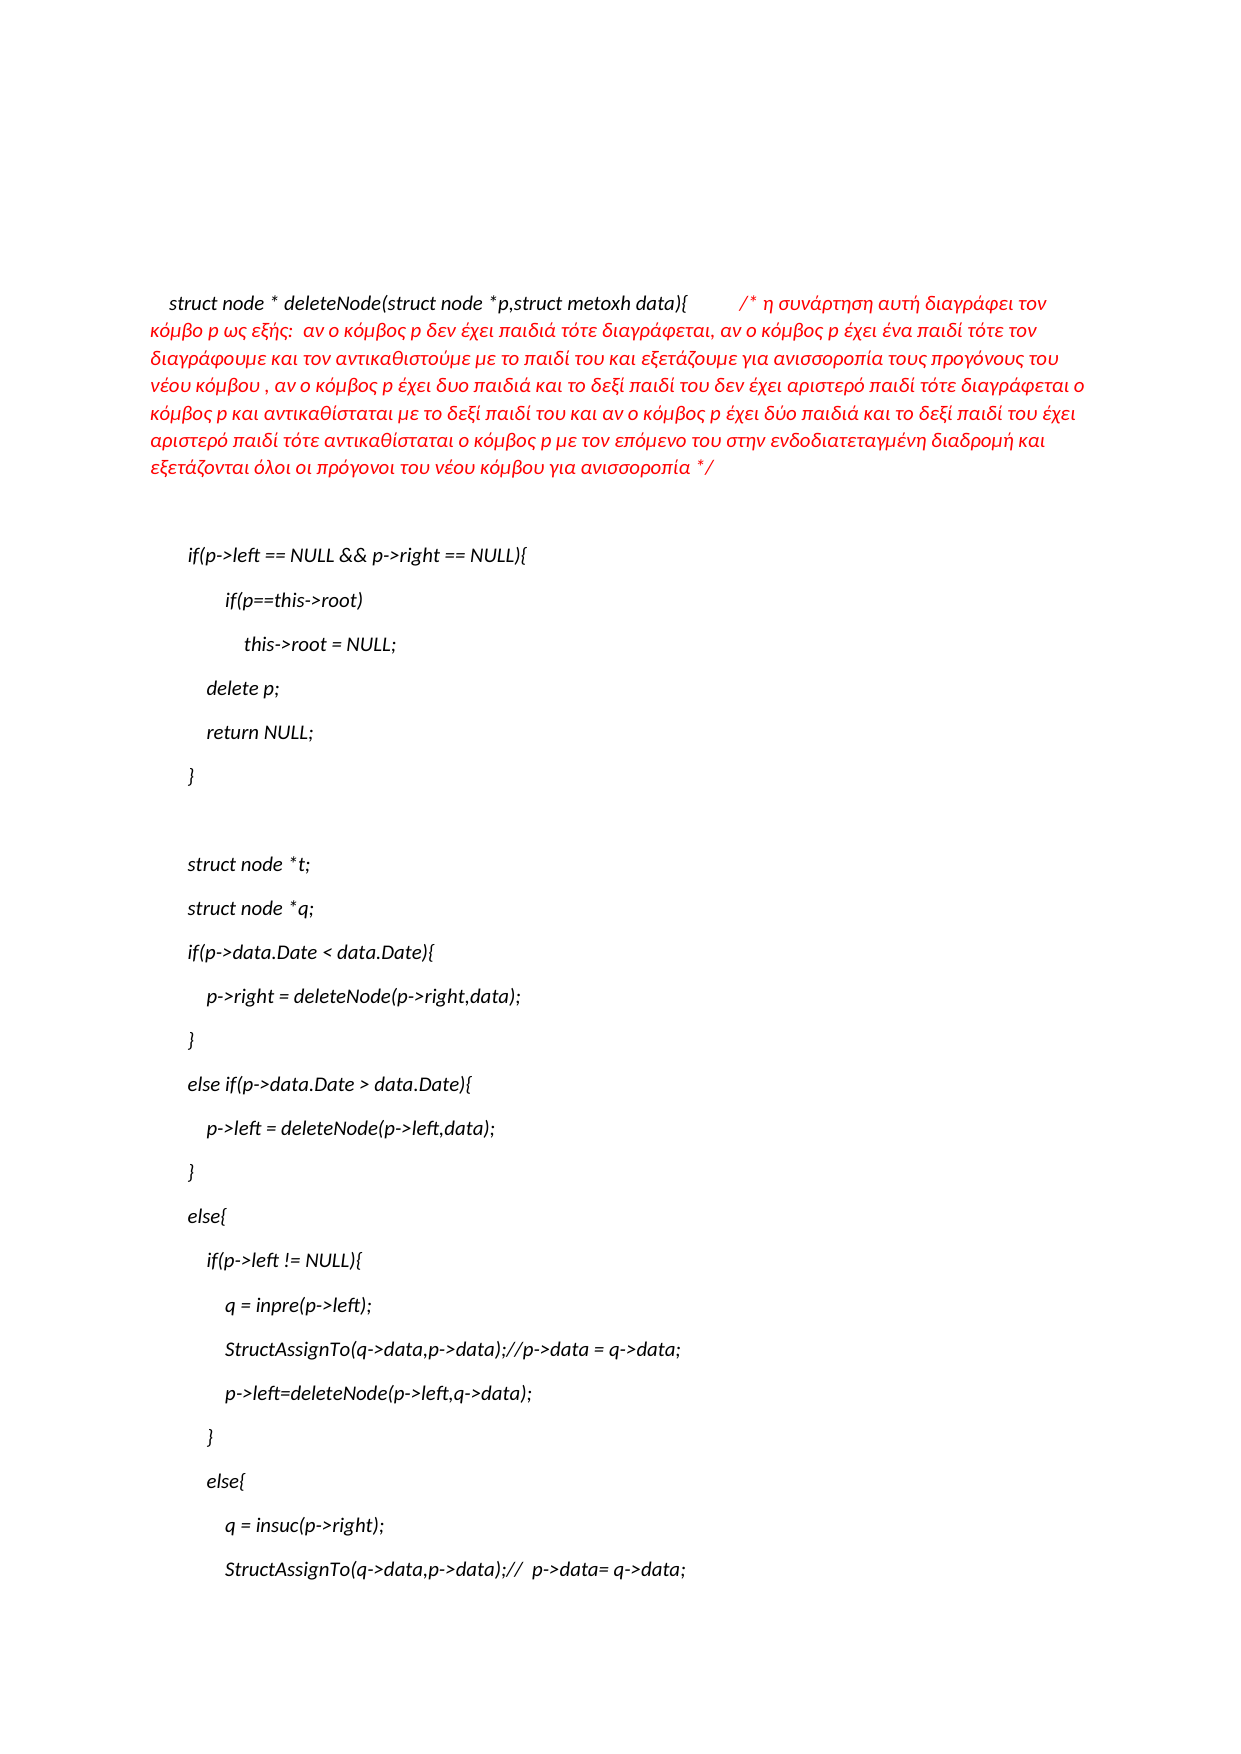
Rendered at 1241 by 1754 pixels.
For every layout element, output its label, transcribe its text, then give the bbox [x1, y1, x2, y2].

text else{ [150, 1468, 1090, 1493]
text this->root = NULL; [150, 631, 1090, 656]
text struct node *t; [150, 851, 1090, 877]
text if(p->left == NULL && p->right == NULL){ [150, 543, 1090, 568]
text else if(p->data.Date > data.Date){ [150, 1071, 1090, 1097]
text q = inpre(p->left); [150, 1292, 1090, 1317]
text if(p==this->root) [150, 587, 1090, 612]
text struct node *q; [150, 895, 1090, 921]
text else{ [150, 1204, 1090, 1229]
text return NULL; [150, 719, 1090, 744]
text p->left=deleteNode(p->left,q->data); [150, 1380, 1090, 1405]
text } [150, 1027, 1090, 1053]
text q = insuc(p->right); [150, 1512, 1090, 1537]
text } [150, 1159, 1090, 1185]
text if(p->left != NULL){ [150, 1248, 1090, 1273]
text p->left = deleteNode(p->left,data); [150, 1116, 1090, 1141]
text p->right = deleteNode(p->right,data); [150, 983, 1090, 1009]
text StructAssignTo(q->data,p->data);// p->data= q->data; [150, 1556, 1090, 1582]
text if(p->data.Date < data.Date){ [150, 939, 1090, 965]
text } [150, 763, 1090, 788]
text } [150, 1424, 1090, 1449]
text StructAssignTo(q->data,p->data);//p->data = q->data; [150, 1336, 1090, 1361]
text delete p; [150, 675, 1090, 700]
text struct node * deleteNode(struct node *p,struct metoxh data){ /* η συνάρτηση αυτή διαγράφει τον κόμβο p ως εξής: αν ο κόμβος p δεν έχει παιδιά τότε διαγράφεται, αν ο κόμβος p έχει ένα παιδί τότε τον διαγράφουμε και τον αντικαθιστούμε με το παιδί του και εξετάζουμε για ανισσοροπία τους προγόνους του νέου κόμβου , αν ο κόμβος p έχει δυο παιδιά και το δεξί παιδί του δεν έχει αριστερό παιδί τότε διαγράφεται ο κόμβος p και αντικαθίσταται με το δεξί παιδί του και αν ο κόμβος p έχει δύο παιδιά και το δεξί παιδί του έχει αριστερό παιδί τότε αντικαθίσταται ο κόμβος p με τον επόμενο του στην ενδοδιατεταγμένη διαδρομή και εξετάζονται όλοι οι πρόγονοι του νέου κόμβου για ανισσοροπία */ [150, 290, 1090, 480]
